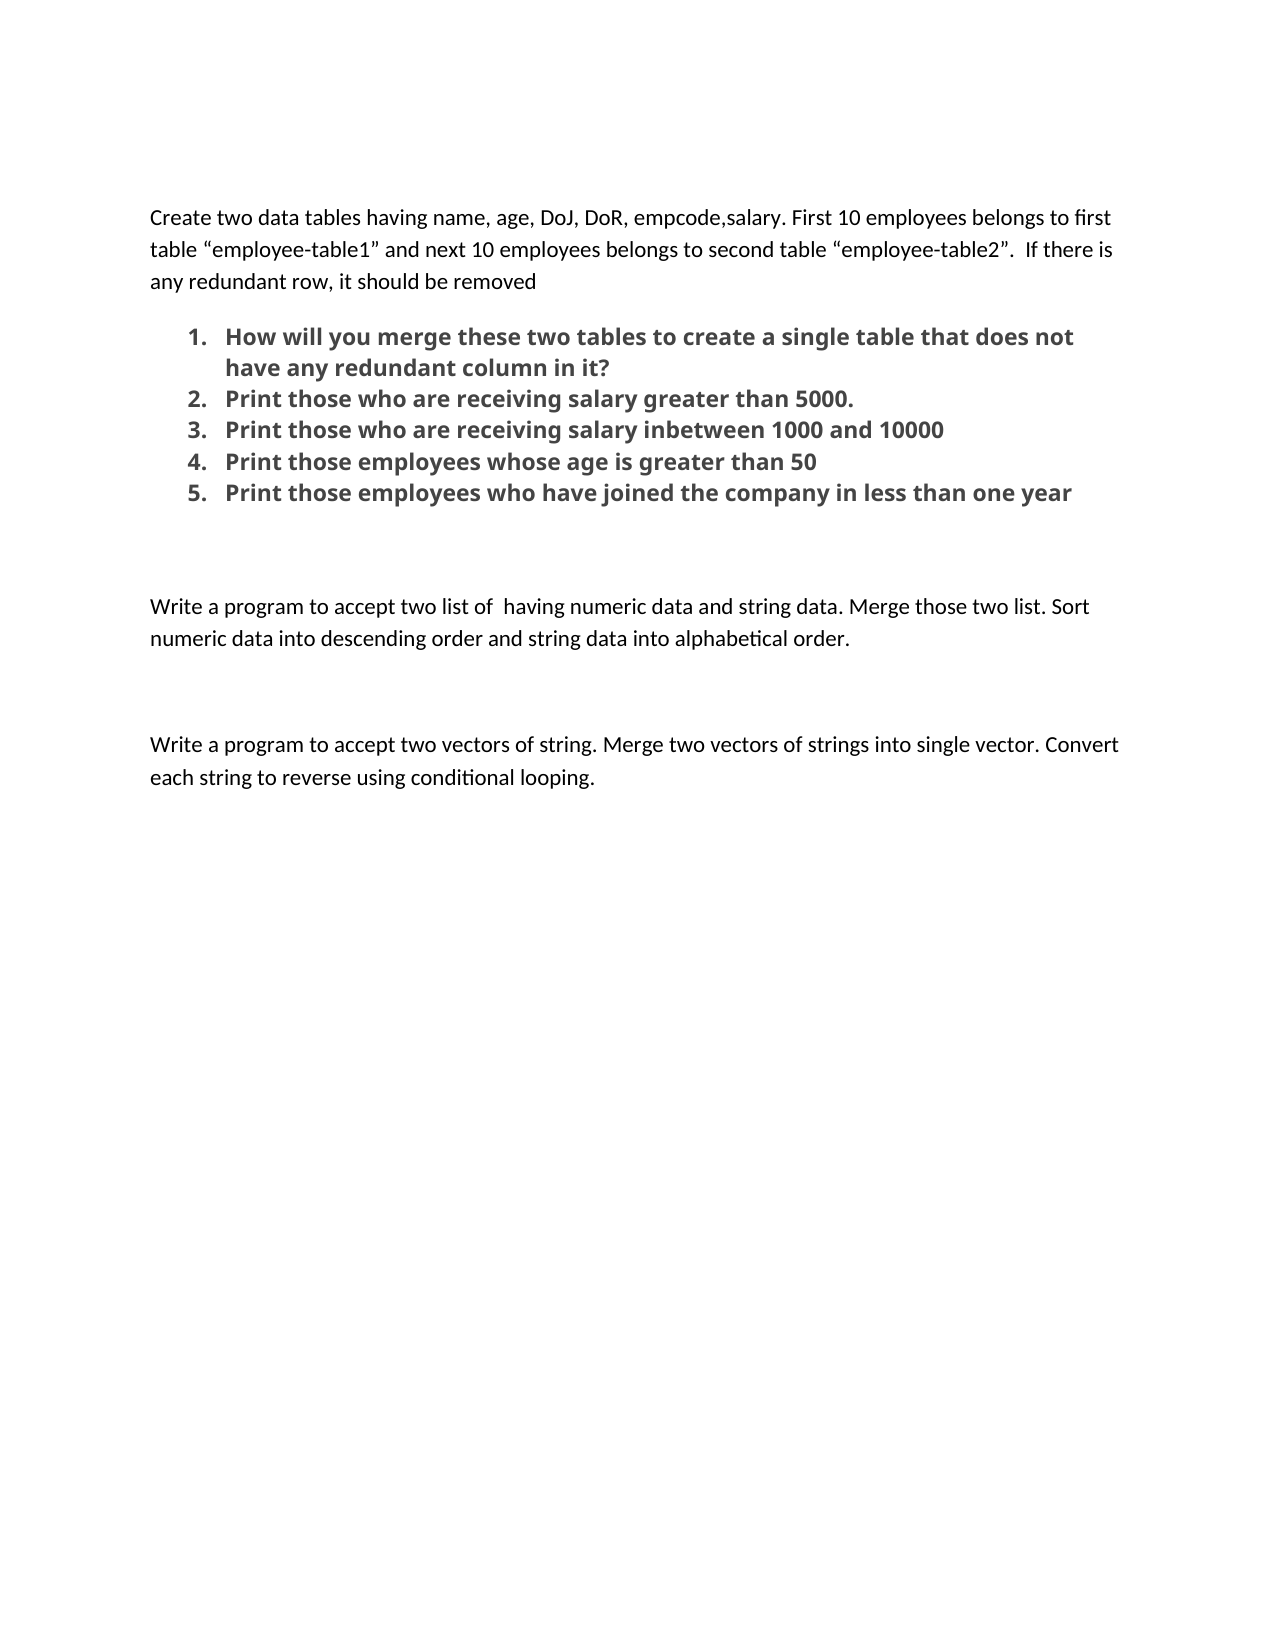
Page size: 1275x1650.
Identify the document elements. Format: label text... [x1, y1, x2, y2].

list Print those employees who have joined the company in less than one year [187, 477, 1125, 508]
list Print those who are receiving salary greater than 5000. [187, 383, 1125, 414]
text Write a program to accept two list of having numeric data and string data. Merge those two list. Sort numeric data into descending order and string data into alphabetical order. [150, 592, 1125, 652]
text Write a program to accept two vectors of string. Merge two vectors of strings into single vector. Convert each string to reverse using conditional looping. [150, 730, 1125, 791]
list How will you merge these two tables to create a single table that does not have any redundant column in it? [187, 320, 1125, 383]
list Print those who are receiving salary inbetween 1000 and 10000 [187, 414, 1125, 445]
list Print those employees whose age is greater than 50 [187, 445, 1125, 477]
text Create two data tables having name, age, DoJ, DoR, empcode,salary. First 10 employees belongs to first table “employee-table1” and next 10 employees belongs to second table “employee-table2”. If there is any redundant row, it should be removed [150, 203, 1125, 295]
